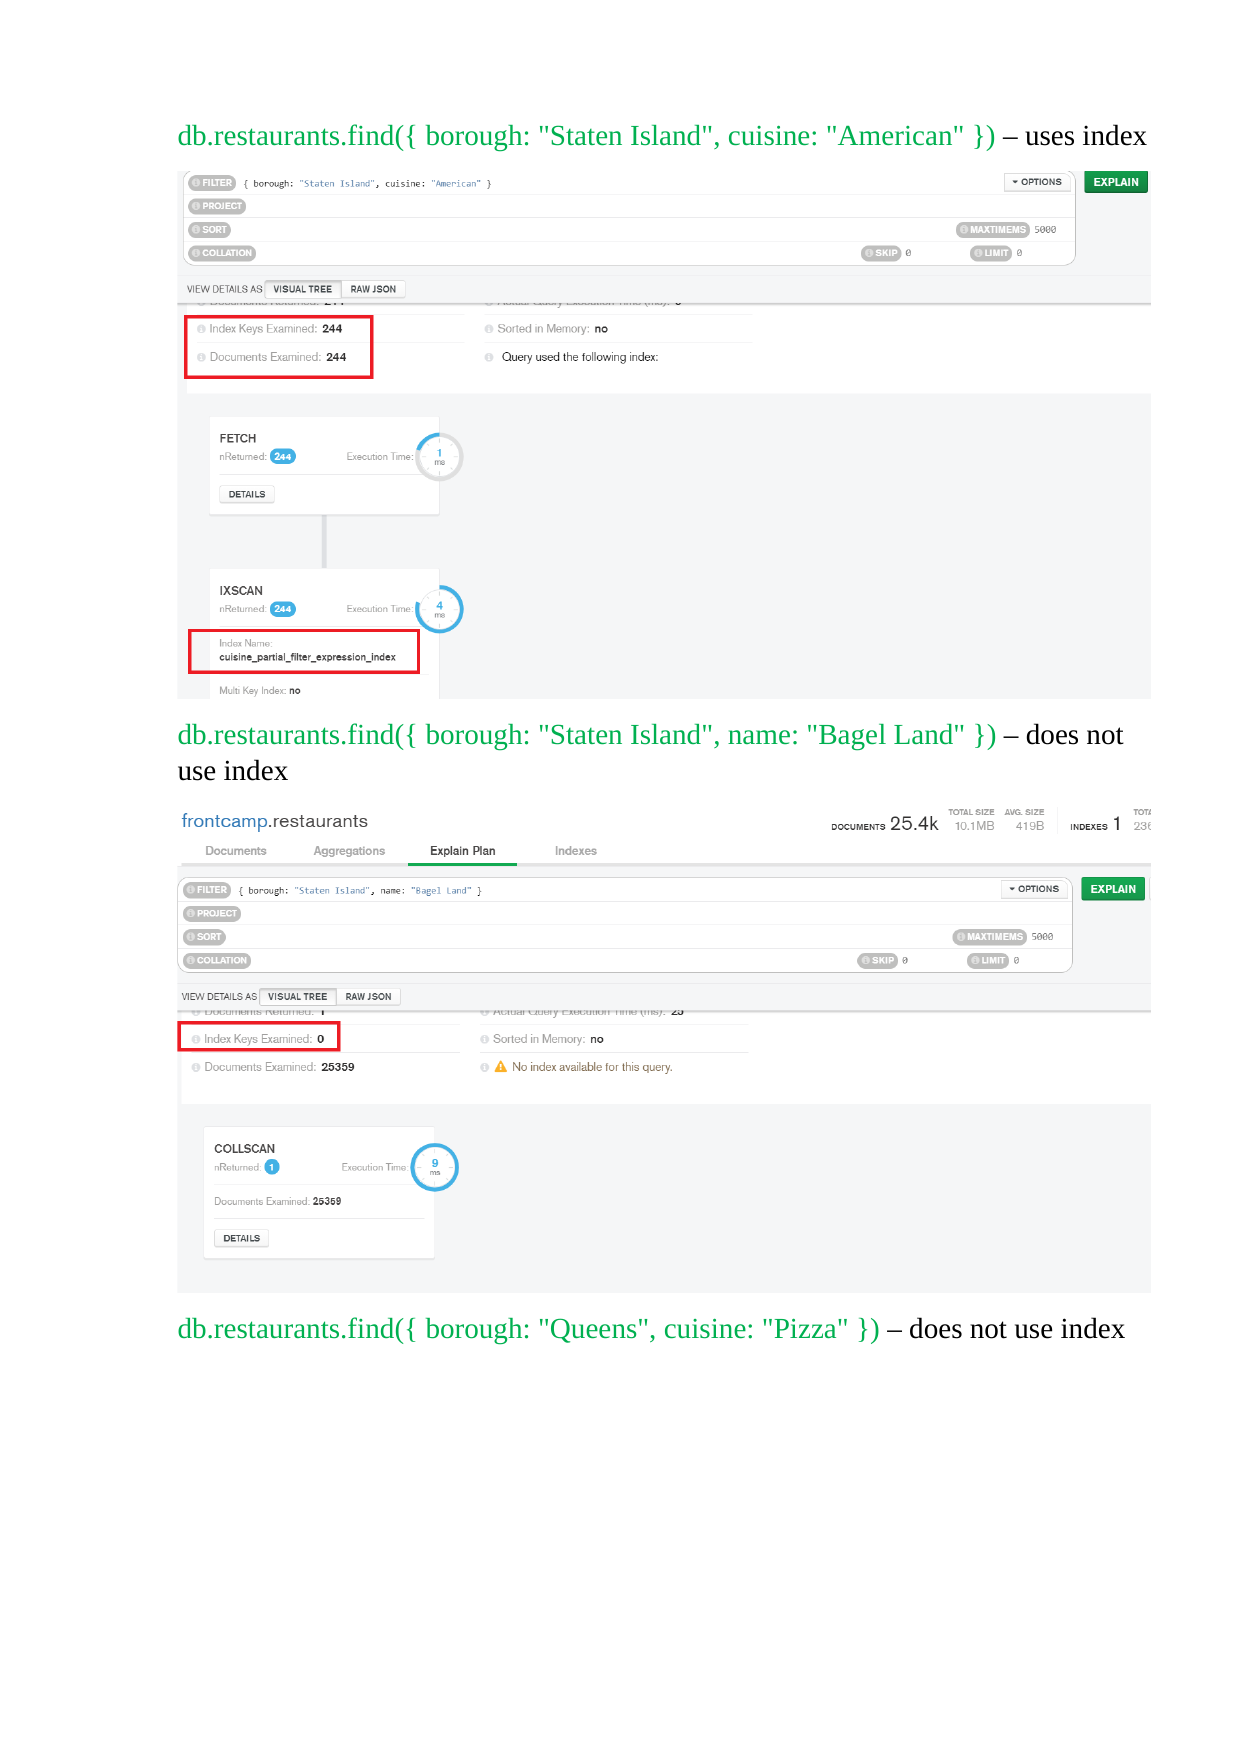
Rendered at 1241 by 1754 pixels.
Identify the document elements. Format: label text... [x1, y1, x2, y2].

picture [177, 171, 1151, 699]
text db.restaurants.find({ borough: "Queens", cuisine: "Pizza" }) – does not use index [177, 1311, 1152, 1345]
text db.restaurants.find({ borough: "Staten Island", name: "Bagel Land" }) – does not use index [177, 717, 1152, 787]
text db.restaurants.find({ borough: "Staten Island", cuisine: "American" }) – uses index [177, 118, 1152, 152]
picture [177, 806, 1151, 1293]
